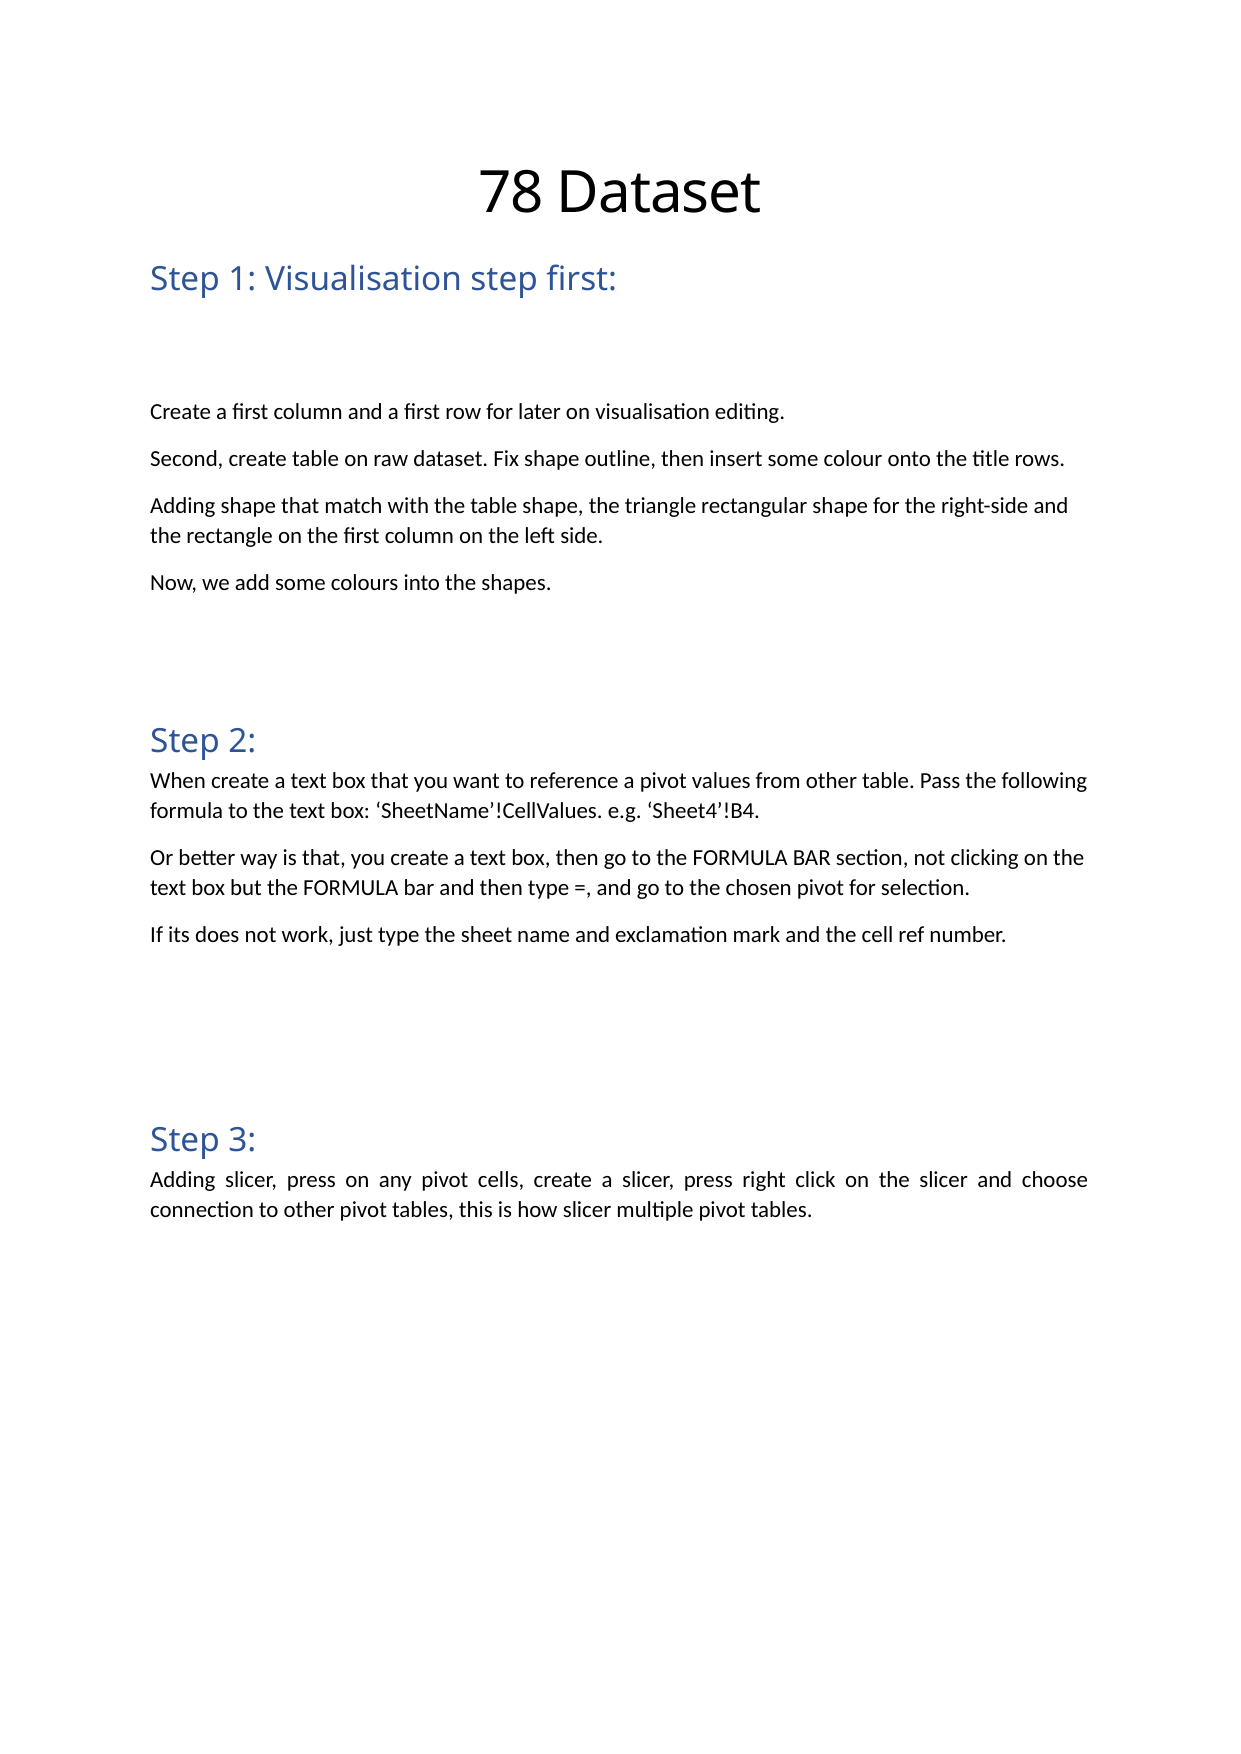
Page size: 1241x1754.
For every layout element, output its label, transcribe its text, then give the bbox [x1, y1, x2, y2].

text Adding slicer, press on any pivot cells, create a slicer, press right click on the slicer and choose connection to other pivot tables, this is how slicer multiple pivot tables. [150, 1165, 1090, 1223]
text Now, we add some colours into the shapes. [150, 568, 1090, 596]
text Or better way is that, you create a text box, then go to the FORMULA BAR section, not clicking on the text box but the FORMULA bar and then type =, and go to the chosen pivot for selection. [150, 843, 1090, 901]
text Create a first column and a first row for later on visualisation editing. [150, 397, 1090, 425]
text If its does not work, just type the sheet name and exclamation mark and the cell ref number. [150, 920, 1090, 948]
text When create a text box that you want to reference a pivot values from other table. Pass the following formula to the text box: ‘SheetName’!CellValues. e.g. ‘Sheet4’!B4. [150, 766, 1090, 824]
text Second, create table on raw dataset. Fix shape outline, then insert some colour onto the title rows. [150, 444, 1090, 472]
subtitle Step 3: [150, 1116, 1090, 1161]
subtitle Step 1: Visualisation step first: [150, 254, 1090, 300]
title 78 Dataset [150, 150, 1090, 229]
subtitle Step 2: [150, 717, 1090, 762]
text Adding shape that match with the table shape, the triangle rectangular shape for the right-side and the rectangle on the first column on the left side. [150, 491, 1090, 549]
